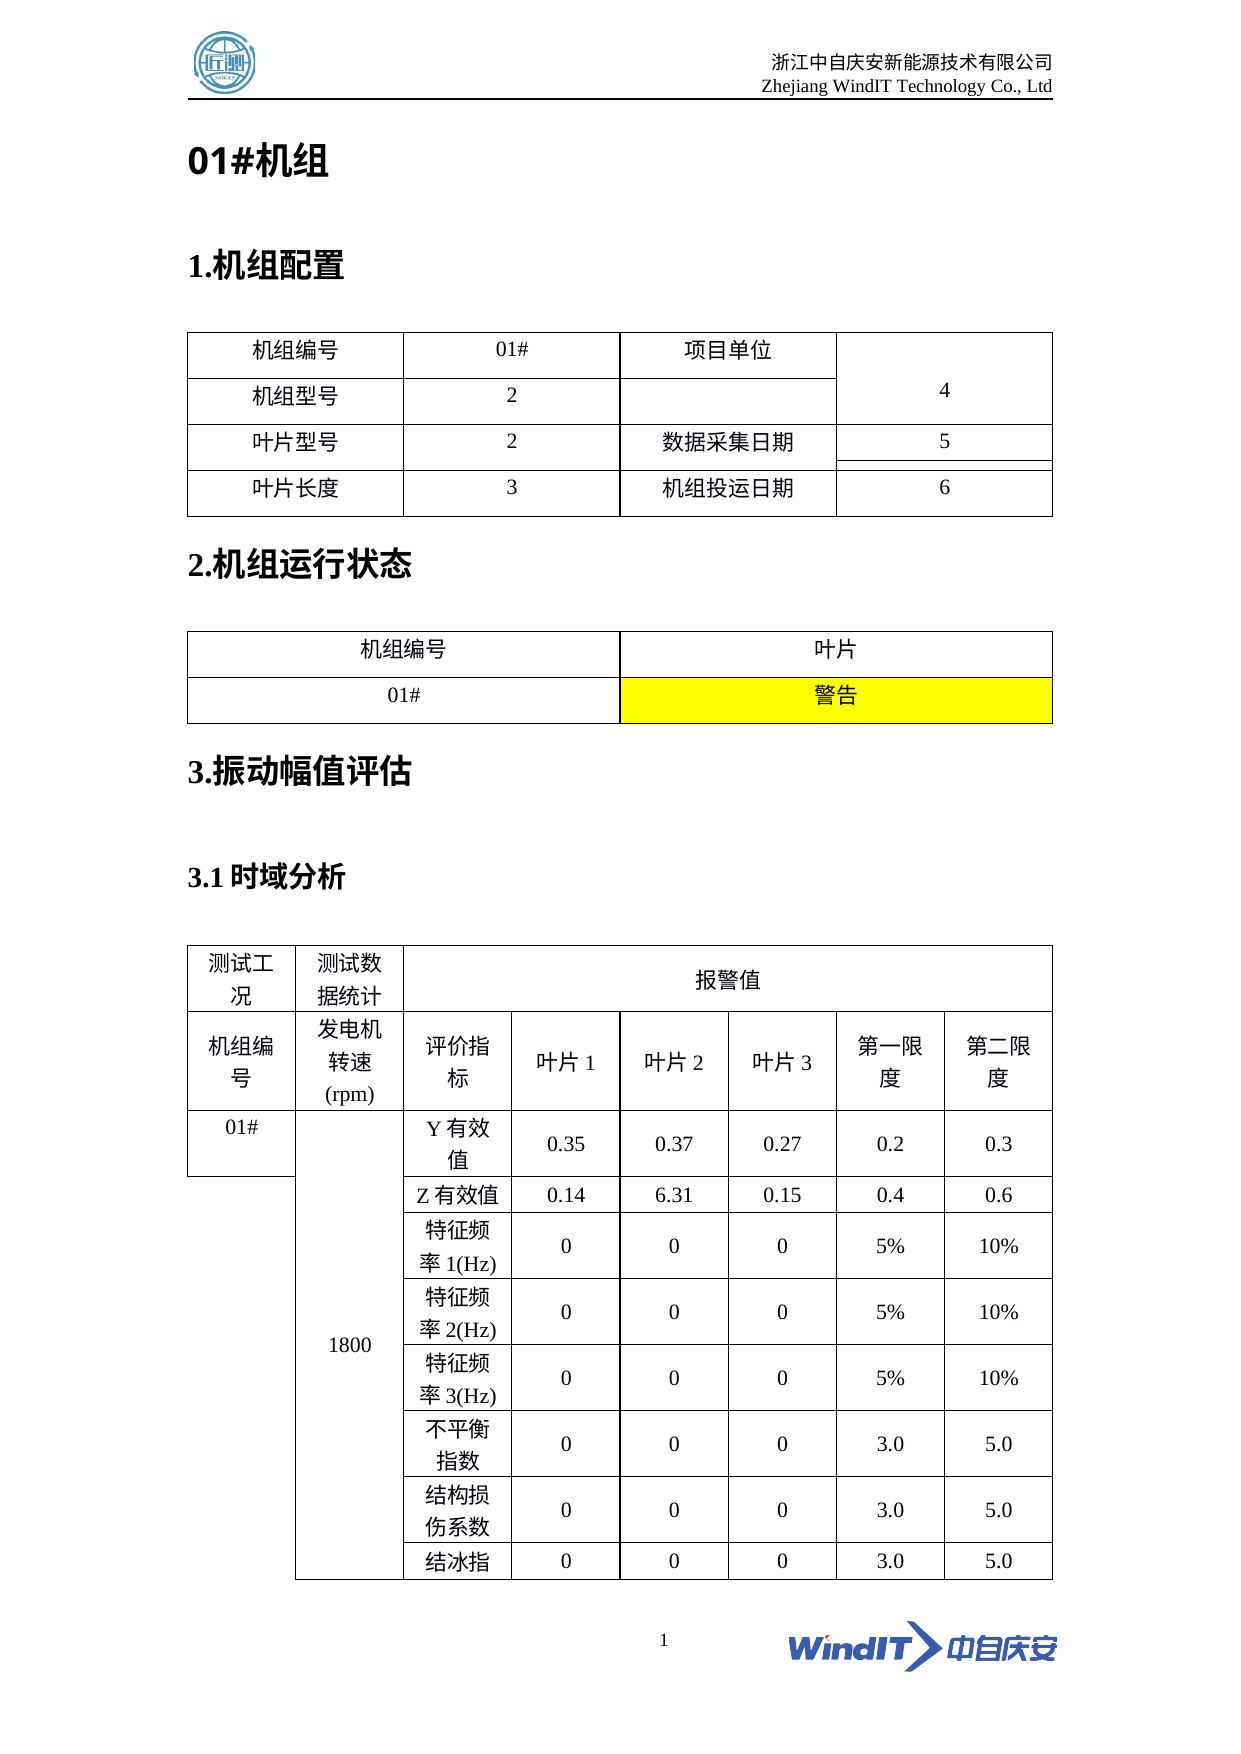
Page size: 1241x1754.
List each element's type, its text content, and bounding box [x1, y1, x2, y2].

table_cell 0 [621, 1477, 728, 1542]
table_cell 01# [188, 678, 619, 723]
table_cell 0 [621, 1213, 728, 1278]
table_cell 3 [404, 471, 619, 516]
subtitle 01#机组 [187, 125, 1053, 190]
table_cell 3.0 [837, 1477, 944, 1542]
picture [193, 31, 256, 94]
table_cell 0 [512, 1477, 619, 1542]
table_cell 6 [837, 471, 1052, 516]
table_cell 3.0 [837, 1543, 944, 1579]
table_header 项目单位 [621, 333, 836, 378]
table_cell 5% [837, 1213, 944, 1278]
table_cell 0 [729, 1279, 836, 1344]
table_header 4 [837, 333, 1052, 424]
table_cell 5.0 [945, 1477, 1052, 1542]
table_cell Y有效值 [404, 1111, 511, 1176]
table_cell 0.14 [512, 1177, 619, 1212]
table_header 机组编号 [188, 333, 403, 378]
table_cell 叶片2 [621, 1012, 728, 1109]
table_cell 2 [404, 379, 619, 424]
table_cell 0.2 [837, 1111, 944, 1176]
table_cell 结构损伤系数 [404, 1477, 511, 1542]
table_cell 叶片3 [729, 1012, 836, 1109]
table_cell 0.35 [512, 1111, 619, 1176]
table_cell 特征频率1(Hz) [404, 1213, 511, 1278]
table_cell 0 [512, 1345, 619, 1410]
subtitle 2.机组运行状态 [187, 529, 1053, 594]
table_cell 第二限度 [945, 1012, 1052, 1109]
text 3.1时域分析 [187, 842, 1053, 907]
table_cell 5% [837, 1279, 944, 1344]
table_cell 结冰指数 [404, 1543, 511, 1579]
table_cell 叶片1 [512, 1012, 619, 1109]
table_header 叶片 [621, 632, 1052, 677]
table_cell 0 [729, 1213, 836, 1278]
table_cell 10% [945, 1345, 1052, 1410]
table_cell 评价指标 [404, 1012, 511, 1109]
table_cell 5% [837, 1345, 944, 1410]
table_cell Z有效值 [404, 1177, 511, 1212]
table_cell 10% [945, 1279, 1052, 1344]
table_cell 5.0 [945, 1411, 1052, 1476]
table_header 报警值 [404, 946, 1052, 1011]
table_cell 0.6 [945, 1177, 1052, 1212]
table_cell 0 [512, 1279, 619, 1344]
table_cell 3.0 [837, 1411, 944, 1476]
table_cell 发电机转速(rpm) [296, 1012, 403, 1109]
table_cell 不平衡指数 [404, 1411, 511, 1476]
subtitle 1.机组配置 [187, 230, 1053, 295]
table_header 测试数据统计 [296, 946, 403, 1011]
table_cell 0 [729, 1411, 836, 1476]
table_cell 0 [729, 1477, 836, 1542]
table_cell 特征频率2(Hz) [404, 1279, 511, 1344]
table_cell 0.4 [837, 1177, 944, 1212]
table_cell 0 [621, 1345, 728, 1410]
table_cell 6.31 [621, 1177, 728, 1212]
table_cell 机组编号 [188, 1012, 295, 1109]
table_cell 5 [837, 425, 1052, 460]
table_cell 01# [188, 1111, 295, 1176]
table_cell 警告 [621, 678, 1052, 723]
table_header 测试工况 [188, 946, 295, 1011]
table_cell 叶片长度 [188, 471, 403, 516]
table_cell 0 [512, 1411, 619, 1476]
table_cell 0.27 [729, 1111, 836, 1176]
table_cell 0 [729, 1345, 836, 1410]
table_cell 特征频率3(Hz) [404, 1345, 511, 1410]
picture [788, 1621, 1058, 1672]
table_cell 0 [621, 1411, 728, 1476]
table_cell 0 [621, 1279, 728, 1344]
table_header 机组编号 [188, 632, 619, 677]
table_cell 机组型号 [188, 379, 403, 424]
subtitle 3.振动幅值评估 [187, 736, 1053, 801]
table_cell 10% [945, 1213, 1052, 1278]
table_cell 数据采集日期 [621, 425, 836, 470]
table_cell 机组投运日期 [621, 471, 836, 516]
table_cell 0.15 [729, 1177, 836, 1212]
table_cell 0 [512, 1213, 619, 1278]
table_cell 1800 [296, 1111, 403, 1579]
table_header 01# [404, 333, 619, 378]
table_cell 5.0 [945, 1543, 1052, 1579]
table_cell 叶片型号 [188, 425, 403, 470]
table_cell 第一限度 [837, 1012, 944, 1109]
table_cell 0 [621, 1543, 728, 1579]
table_cell 0.3 [945, 1111, 1052, 1176]
table_cell 0 [512, 1543, 619, 1579]
table_cell 2 [404, 425, 619, 470]
table_cell 0.37 [621, 1111, 728, 1176]
table_cell 0 [729, 1543, 836, 1579]
